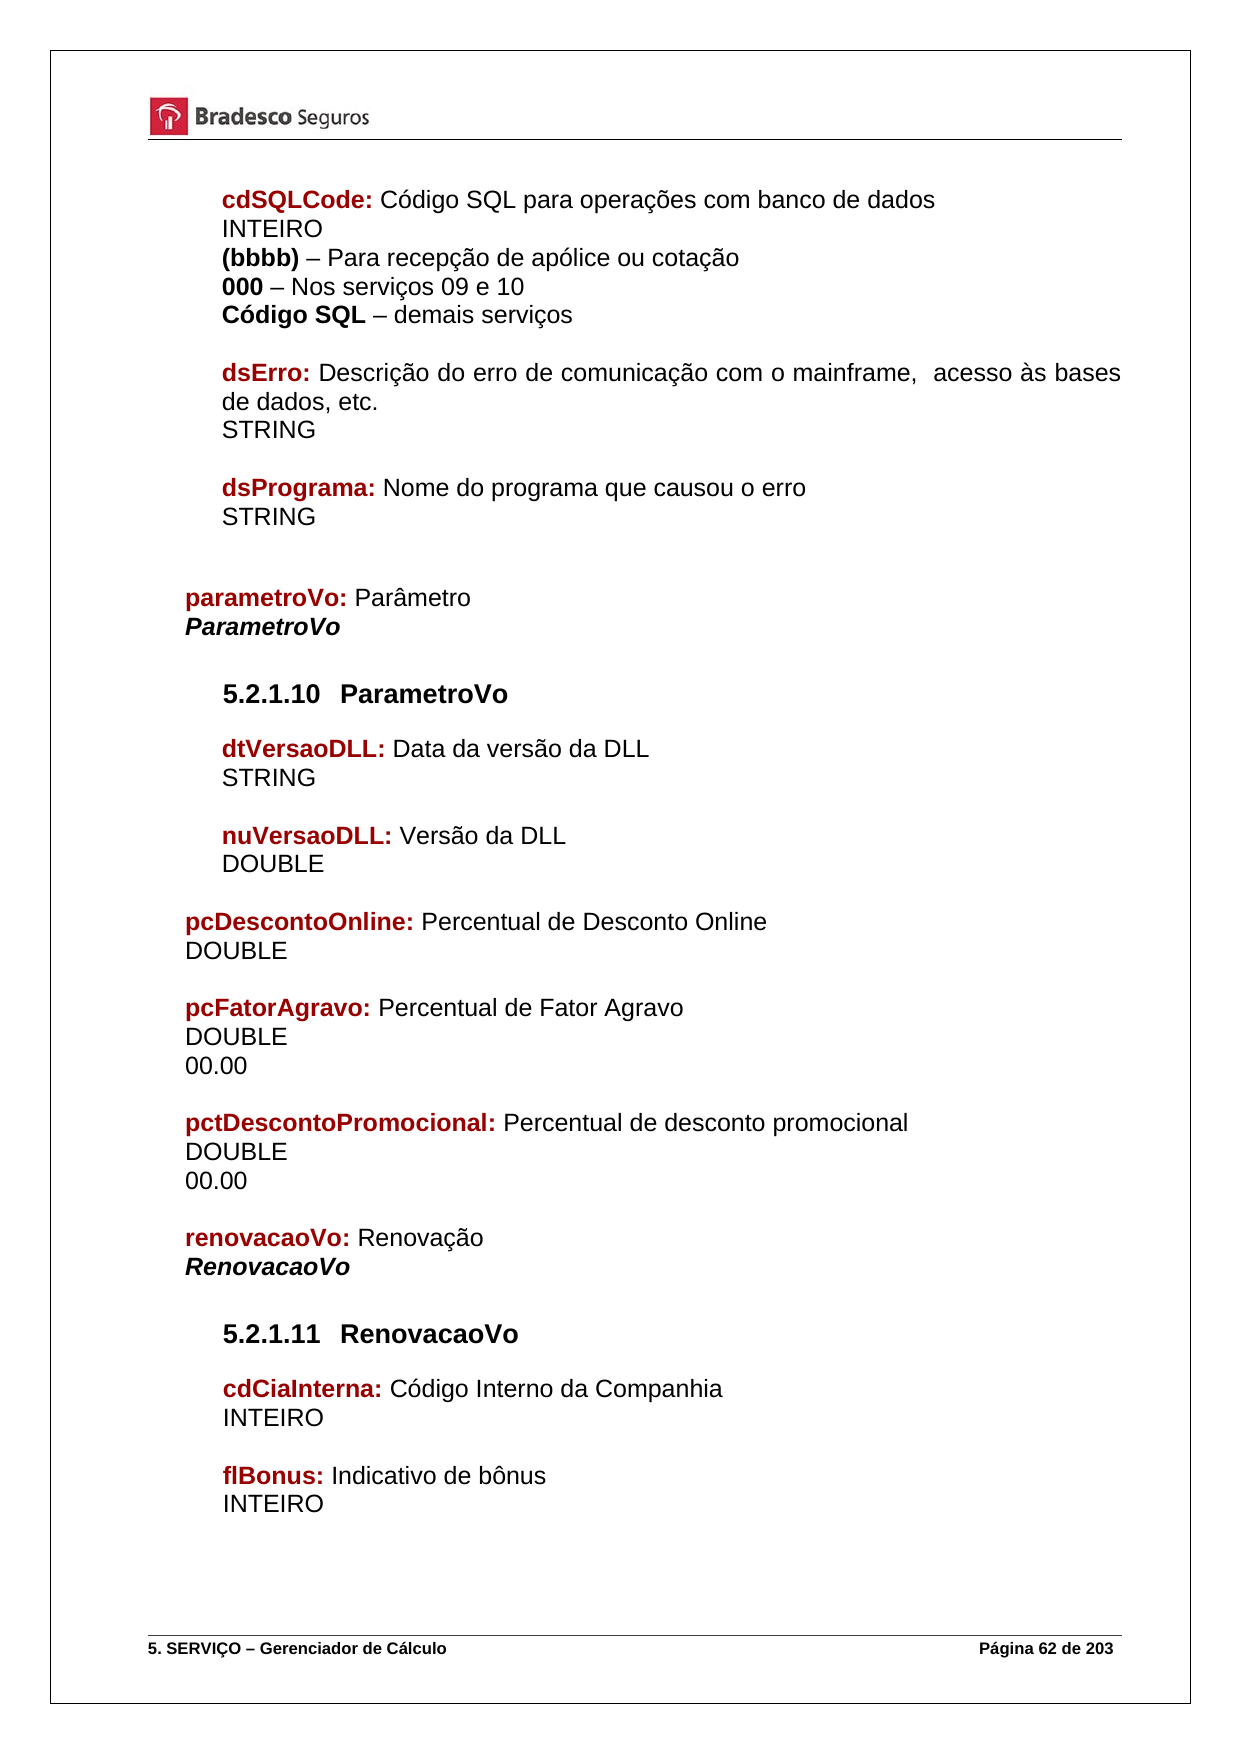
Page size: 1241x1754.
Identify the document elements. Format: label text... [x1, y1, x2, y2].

text dtVersaoDLL: Data da versão da DLL [222, 734, 1122, 763]
text DOUBLE [222, 849, 1122, 878]
text INTEIRO [223, 1403, 1122, 1432]
text dsErro: Descrição do erro de comunicação com o mainframe, acesso às bases de dados, etc. [222, 358, 1122, 415]
text 000 – Nos serviços 09 e 10 [222, 272, 1122, 300]
text DOUBLE [185, 1137, 1122, 1166]
text DOUBLE [185, 1022, 1122, 1051]
text RenovacaoVo [185, 1252, 1122, 1281]
text 00.00 [185, 1166, 1122, 1194]
text ParametroVo [185, 612, 1122, 641]
text flBonus: Indicativo de bônus [223, 1461, 1122, 1489]
text pcDescontoOnline: Percentual de Desconto Online [185, 907, 1122, 936]
text dsPrograma: Nome do programa que causou o erro [222, 473, 1122, 502]
text pctDescontoPromocional: Percentual de desconto promocional [185, 1108, 1122, 1137]
text (bbbb) – Para recepção de apólice ou cotação [222, 243, 1122, 272]
text Código SQL – demais serviços [222, 300, 1122, 329]
text nuVersaoDLL: Versão da DLL [222, 821, 1122, 849]
text DOUBLE [185, 936, 1122, 964]
text pcFatorAgravo: Percentual de Fator Agravo [185, 993, 1122, 1022]
text INTEIRO [222, 214, 1122, 243]
text cdCiaInterna: Código Interno da Companhia [223, 1374, 1122, 1403]
picture [149, 85, 380, 139]
text 00.00 [185, 1051, 1122, 1079]
subtitle ParametroVo [223, 678, 1122, 709]
text STRING [222, 415, 1122, 444]
text cdSQLCode: Código SQL para operações com banco de dados [222, 185, 1122, 214]
subtitle RenovacaoVo [223, 1318, 1122, 1349]
text parametroVo: Parâmetro [185, 583, 1122, 612]
text STRING [222, 502, 1122, 530]
text renovacaoVo: Renovação [185, 1223, 1122, 1252]
text INTEIRO [223, 1489, 1122, 1518]
text STRING [222, 763, 1122, 792]
